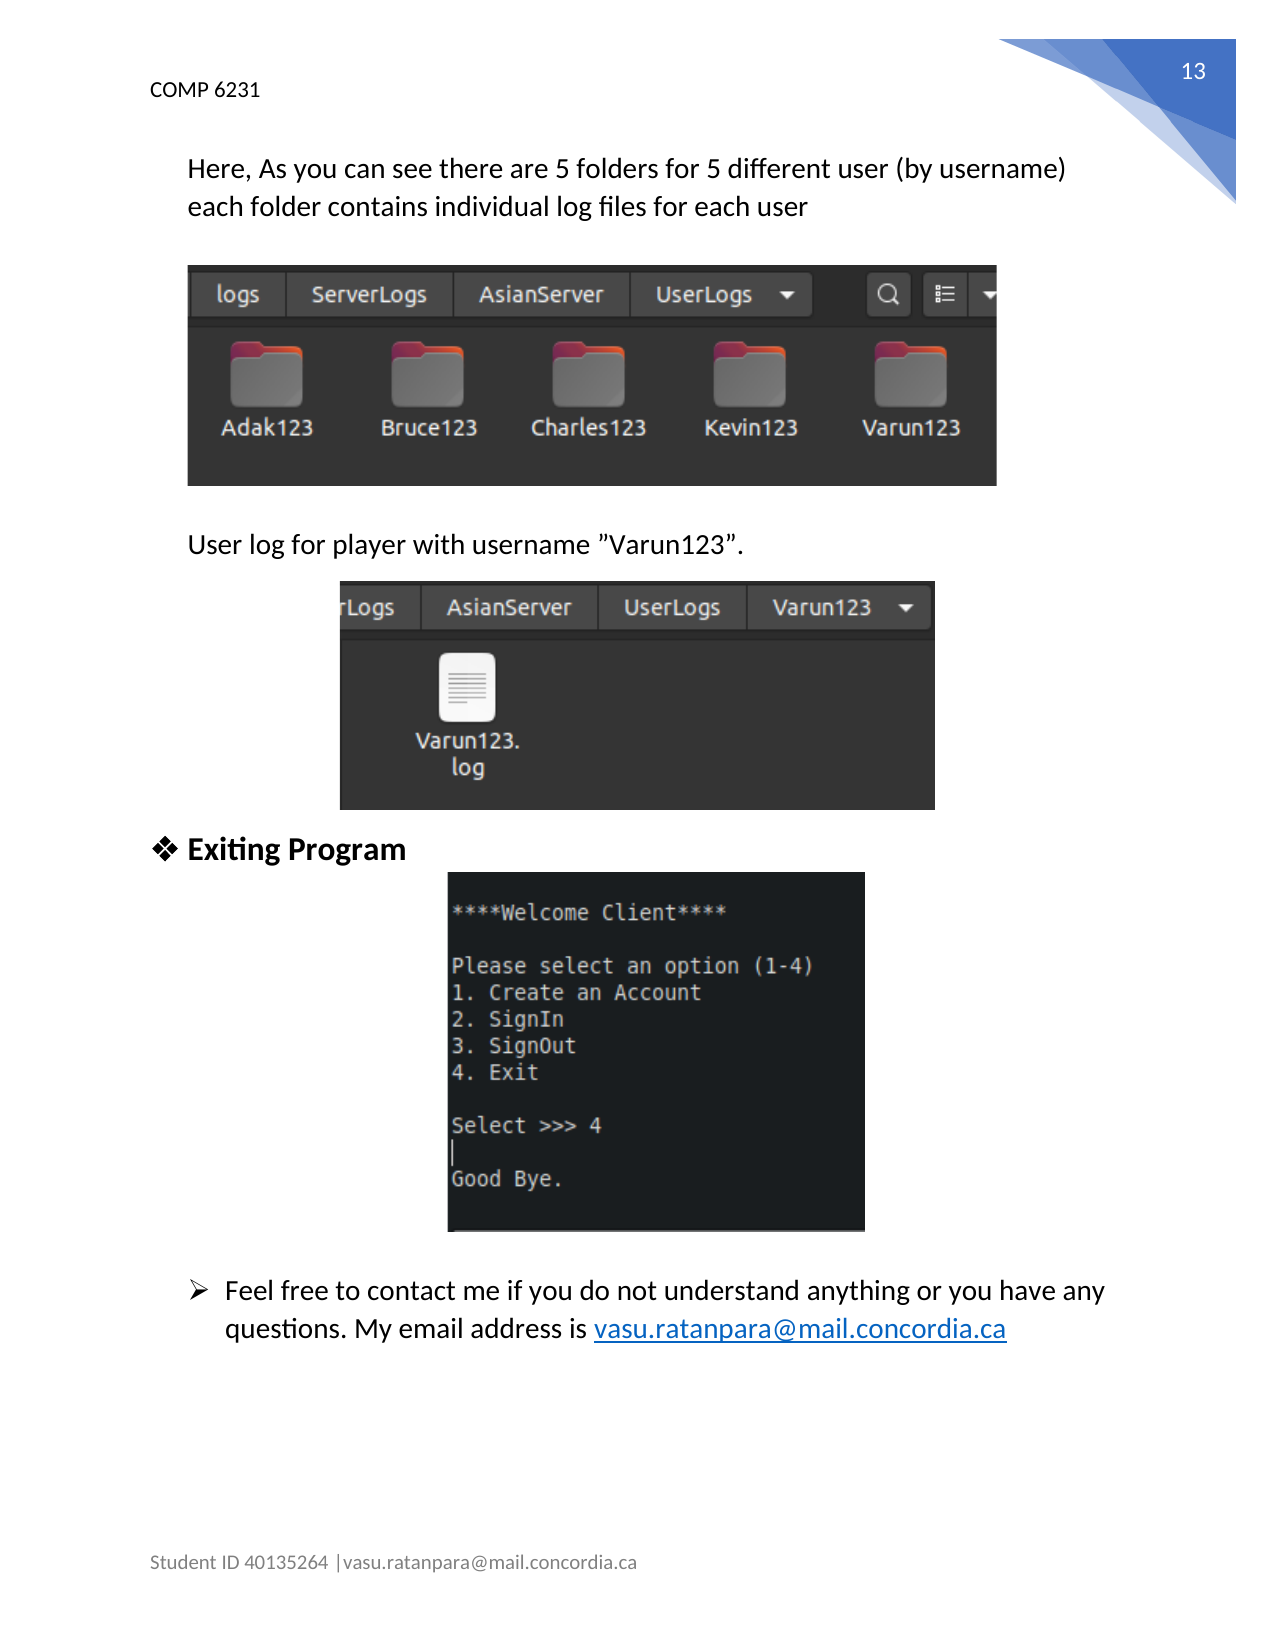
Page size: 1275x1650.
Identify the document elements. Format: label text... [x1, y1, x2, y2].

picture [187, 265, 997, 486]
list Exiting Program [150, 828, 1125, 869]
picture [997, 39, 1236, 205]
list Feel free to contact me if you do not understand anything or you have any questions. My email address is vasu.ratanpara@mail.concordia.ca [187, 1272, 1125, 1346]
picture [339, 581, 935, 810]
list Here, As you can see there are 5 folders for 5 different user (by username) each folder contains individual log files for each user [187, 150, 1125, 224]
picture [447, 872, 865, 1232]
list User log for player with username ”Varun123”. [187, 526, 1125, 562]
